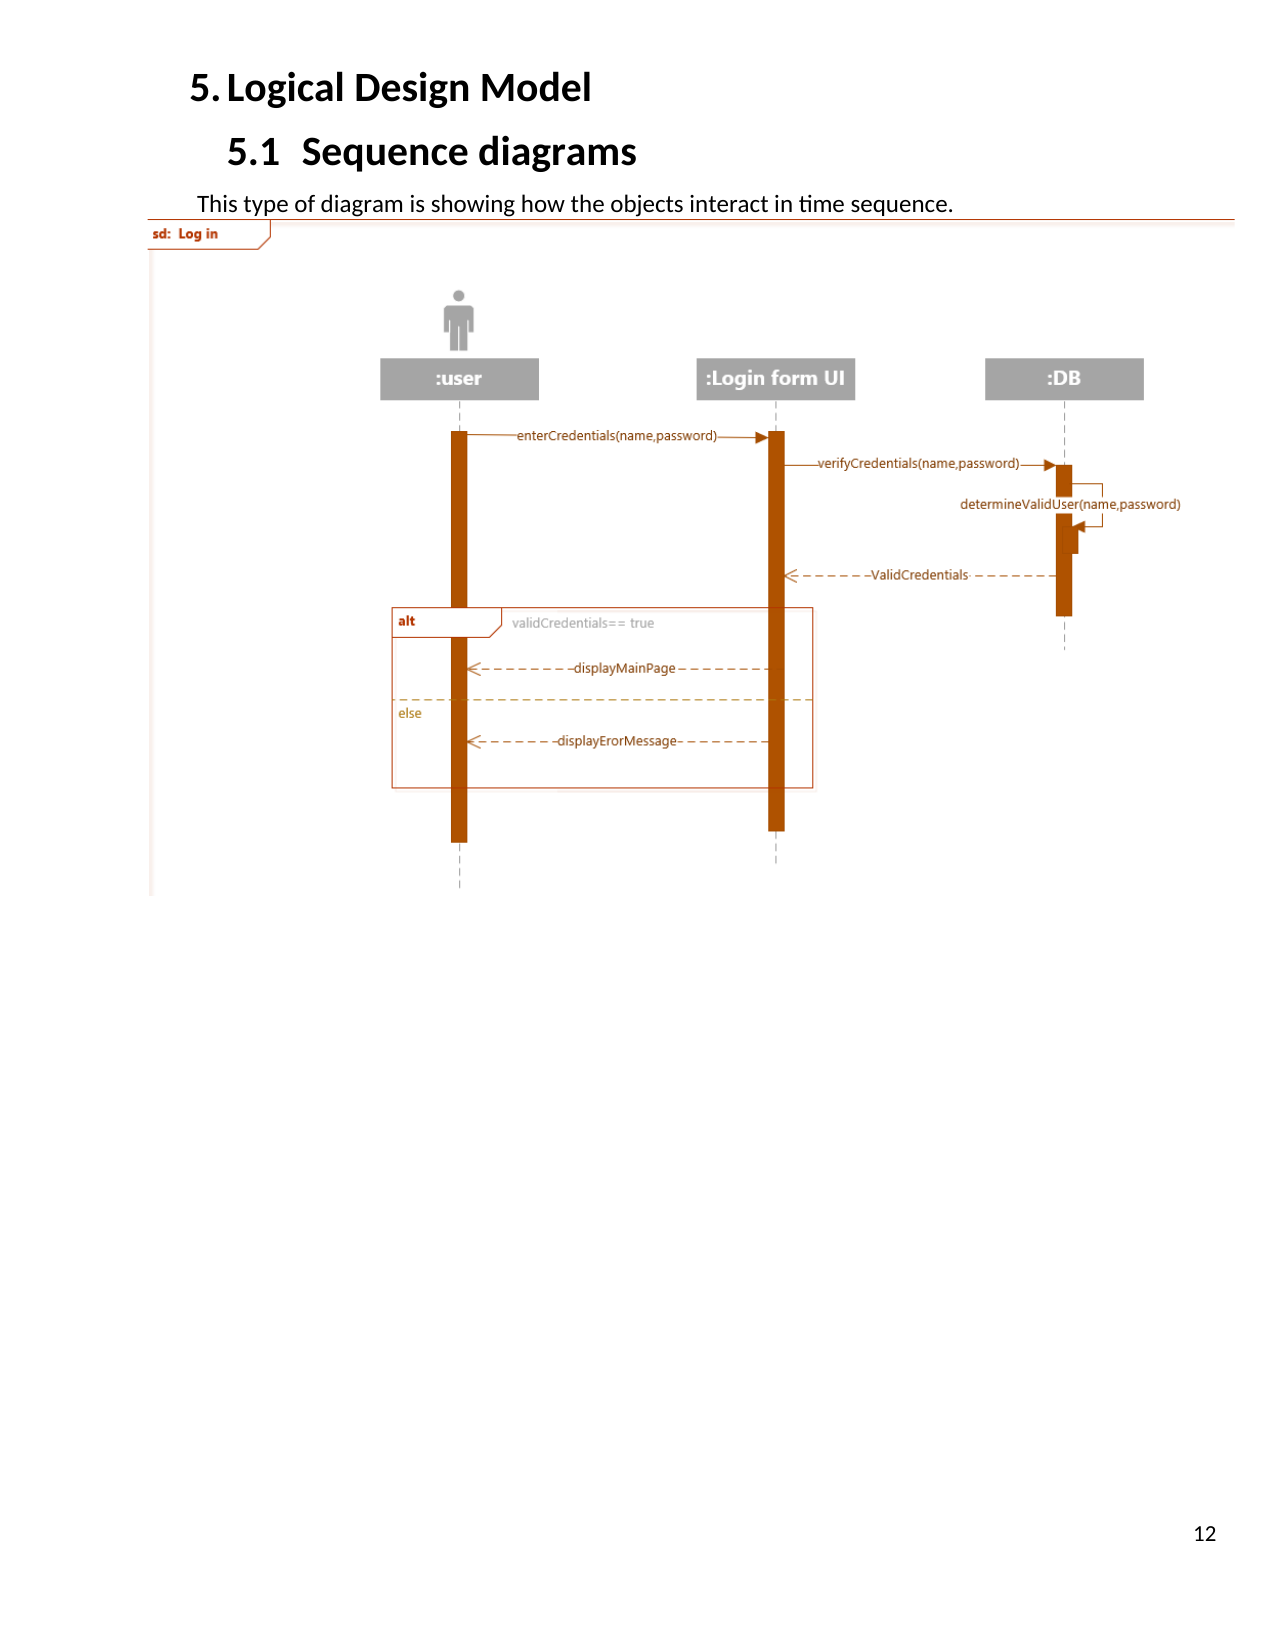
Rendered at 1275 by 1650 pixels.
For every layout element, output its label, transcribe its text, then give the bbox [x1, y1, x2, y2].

subtitle Logical Design Model [189, 61, 1017, 112]
list This type of diagram is showing how the objects interact in time sequence. [197, 188, 1216, 218]
picture [147, 218, 1235, 896]
subtitle Sequence diagrams [227, 124, 1017, 175]
